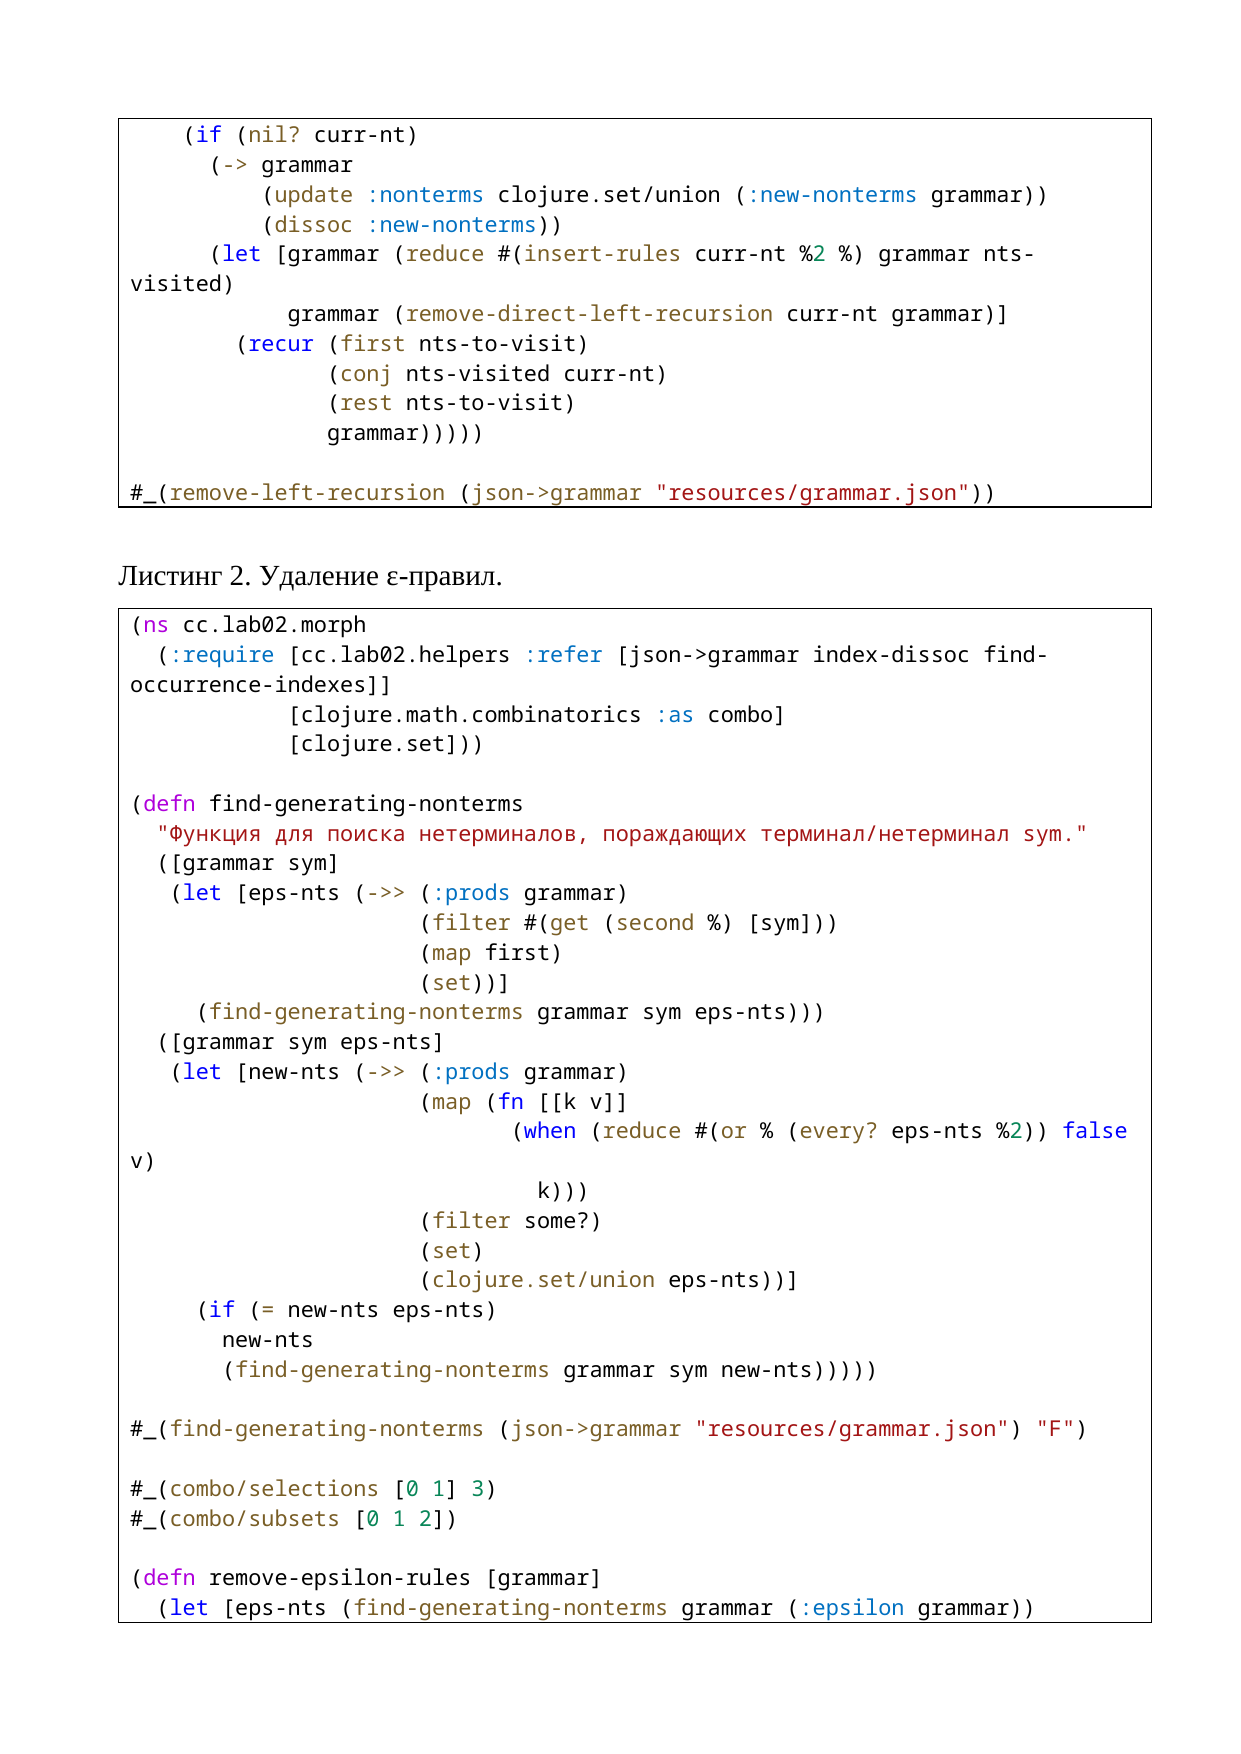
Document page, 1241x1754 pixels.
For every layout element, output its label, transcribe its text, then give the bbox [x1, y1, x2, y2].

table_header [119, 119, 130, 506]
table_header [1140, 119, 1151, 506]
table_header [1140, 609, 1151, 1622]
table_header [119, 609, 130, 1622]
text Листинг 2. Удаление ε-правил. [118, 558, 1152, 591]
